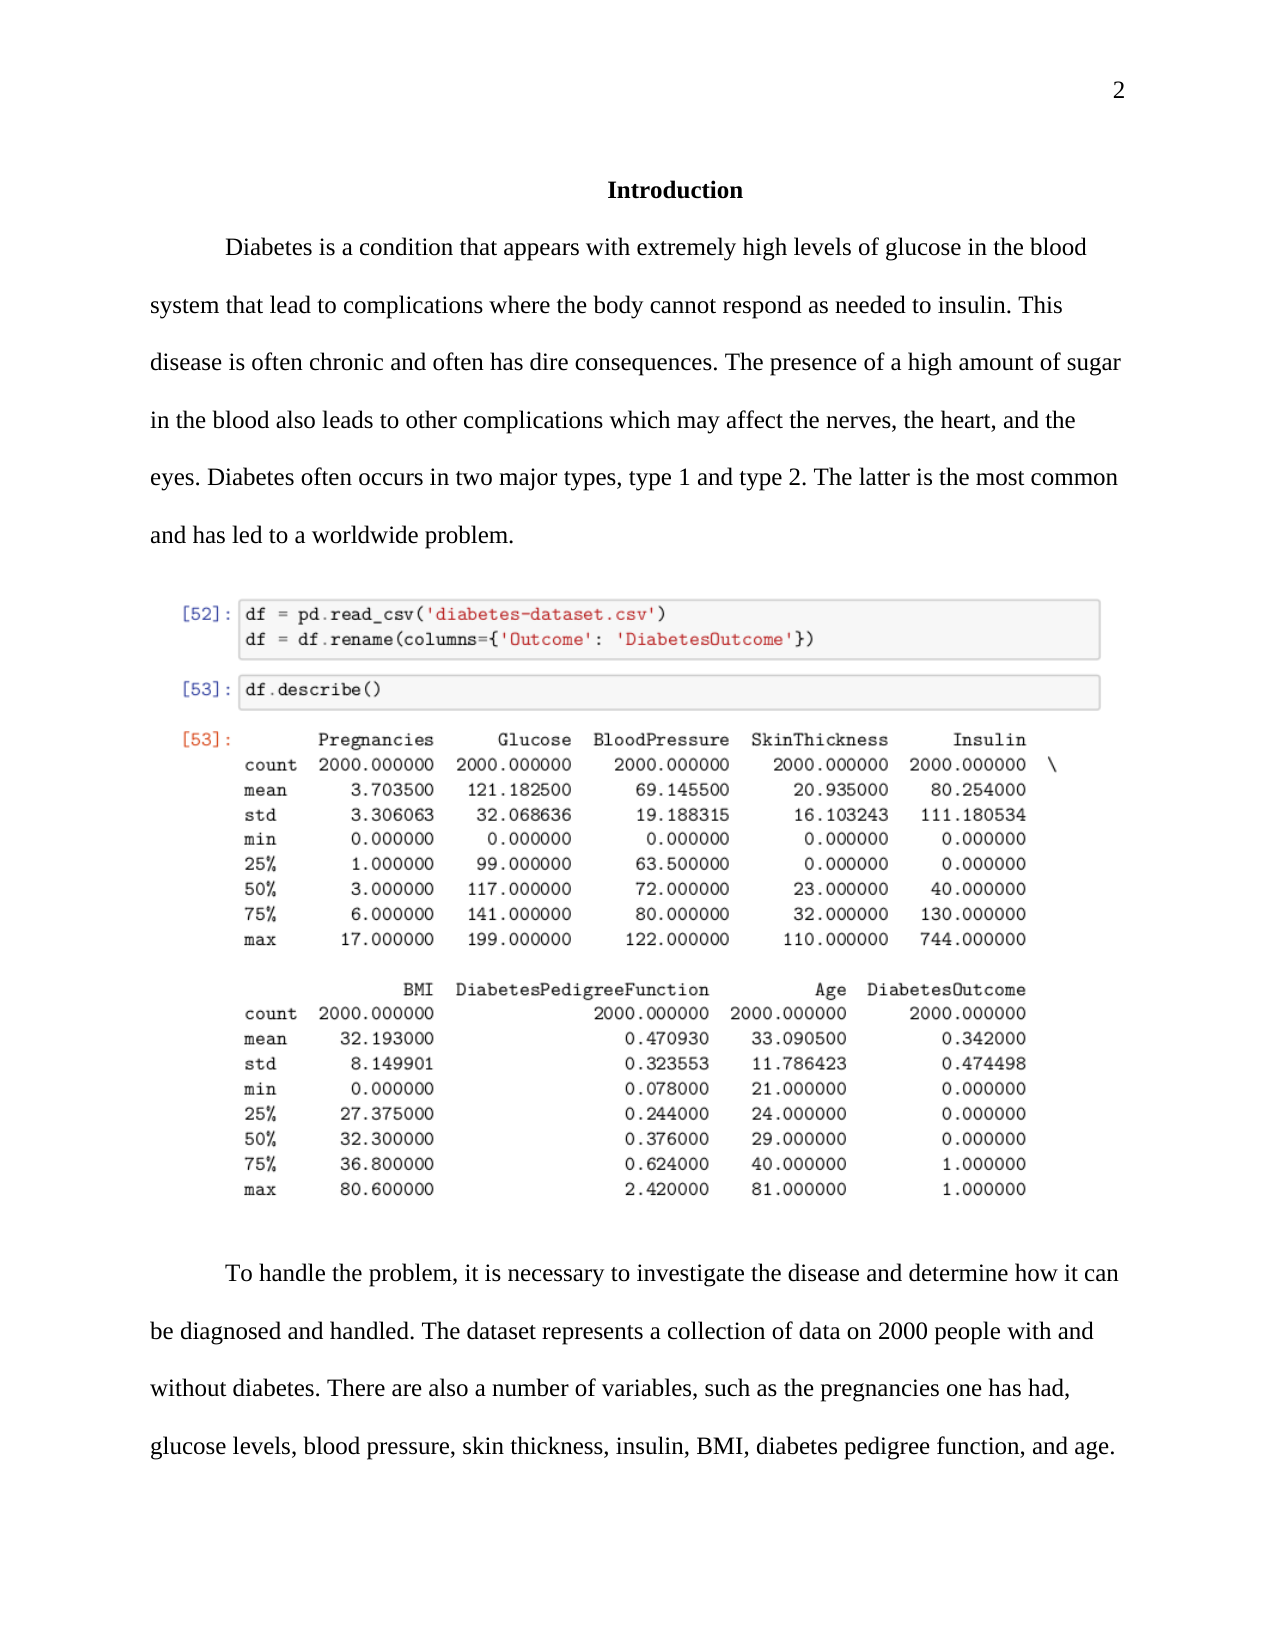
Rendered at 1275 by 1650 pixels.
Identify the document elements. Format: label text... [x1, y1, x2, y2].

subtitle Introduction [150, 175, 1125, 204]
text Diabetes is a condition that appears with extremely high levels of glucose in the blood system that lead to complications where the body cannot respond as needed to insulin. This disease is often chronic and often has dire consequences. The presence of a high amount of sugar in the blood also leads to other complications which may affect the nerves, the heart, and the eyes. Diabetes often occurs in two major types, type 1 and type 2. The latter is the most common and has led to a worldwide problem. [150, 232, 1125, 549]
picture [163, 594, 1112, 1213]
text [150, 1258, 1125, 1459]
